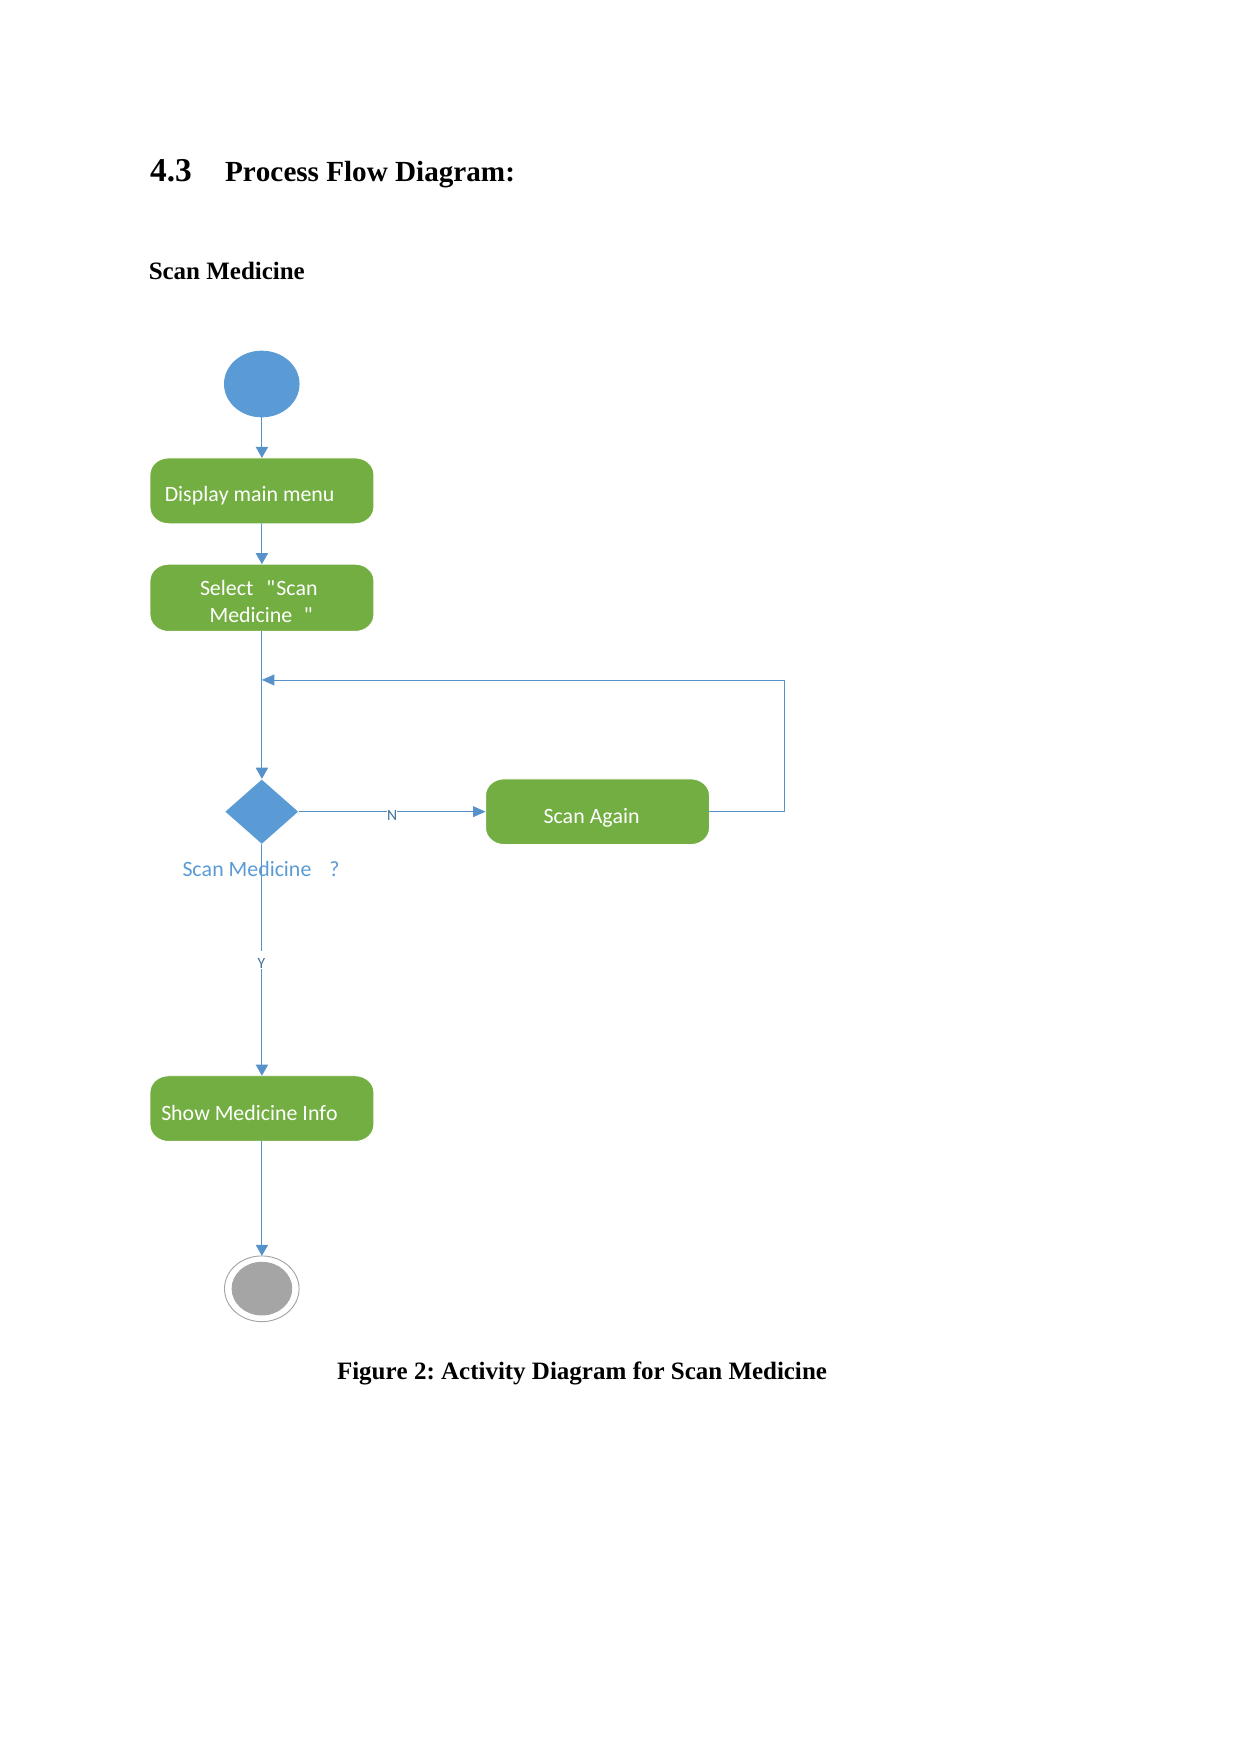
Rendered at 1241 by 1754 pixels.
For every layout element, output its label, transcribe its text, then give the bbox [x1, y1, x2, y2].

text Figure 2: Activity Diagram for Scan Medicine [150, 1356, 827, 1384]
list Process Flow Diagram: [150, 150, 1090, 188]
text Scan Medicine [148, 256, 1090, 284]
